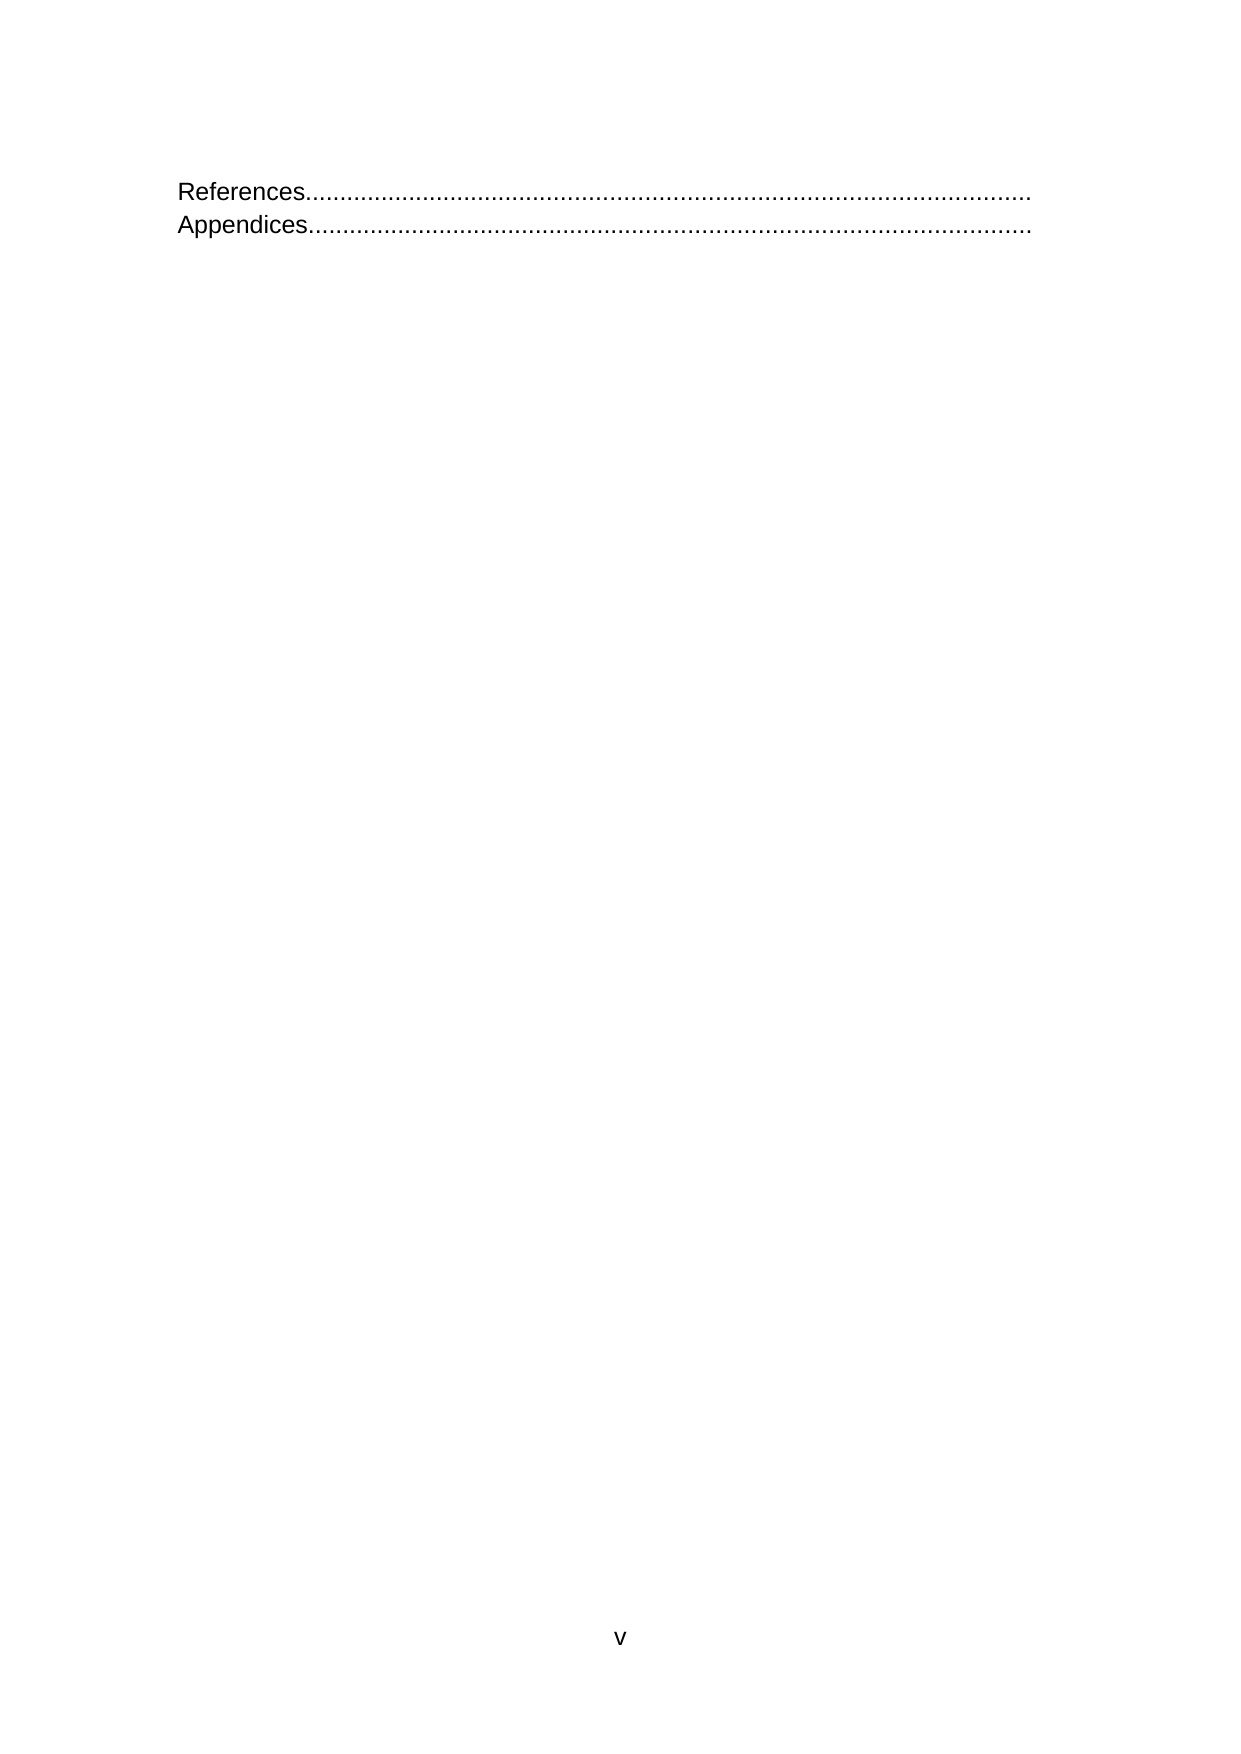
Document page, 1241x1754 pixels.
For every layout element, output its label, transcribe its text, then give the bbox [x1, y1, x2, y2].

text Appendices 68 [177, 210, 1019, 239]
text References 65 [177, 177, 1019, 206]
